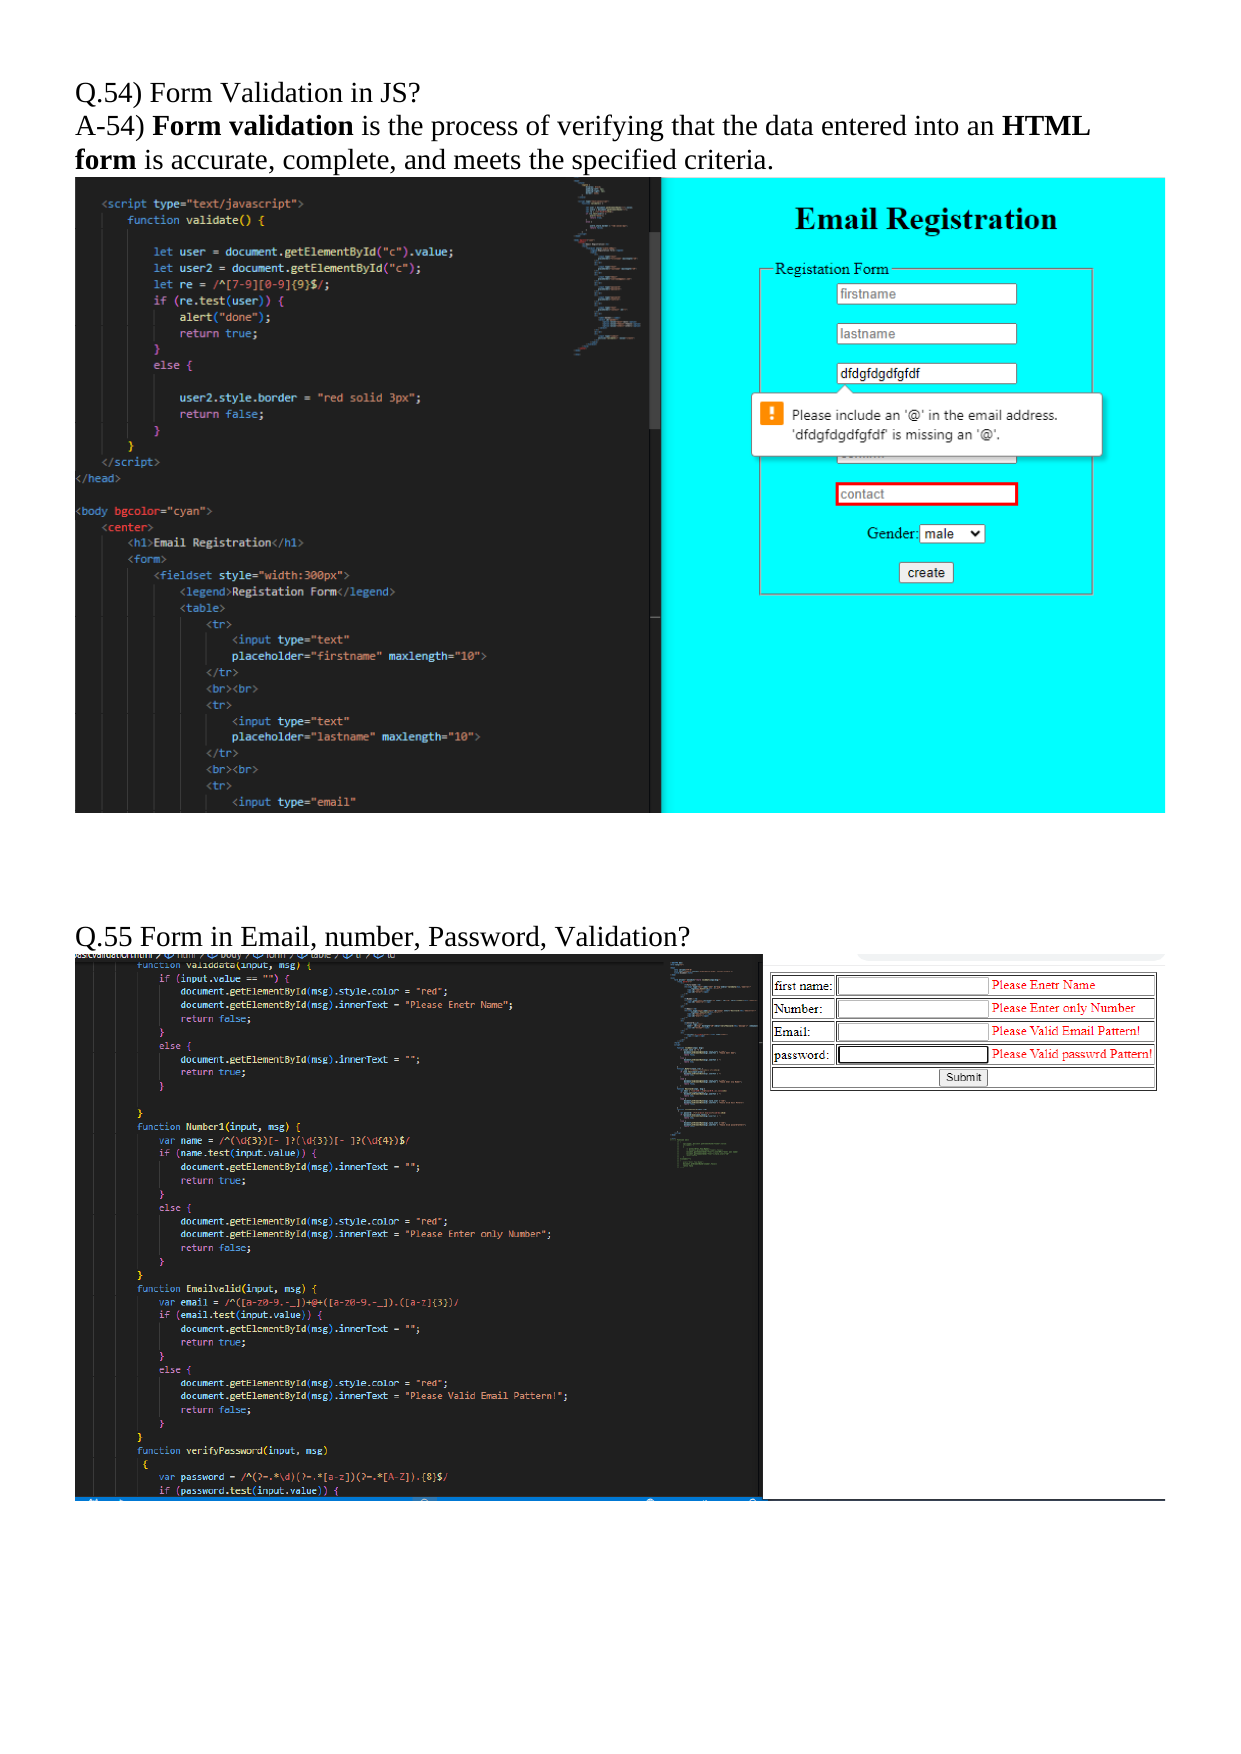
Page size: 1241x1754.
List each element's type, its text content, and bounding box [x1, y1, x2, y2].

text Q.55 Form in Email, number, Password, Validation? [75, 919, 1165, 953]
text A-54) Form validation is the process of verifying that the data entered into an HTML form is accurate, complete, and meets the specified criteria. [75, 108, 1165, 176]
text Q.54) Form Validation in JS? [75, 75, 1165, 108]
